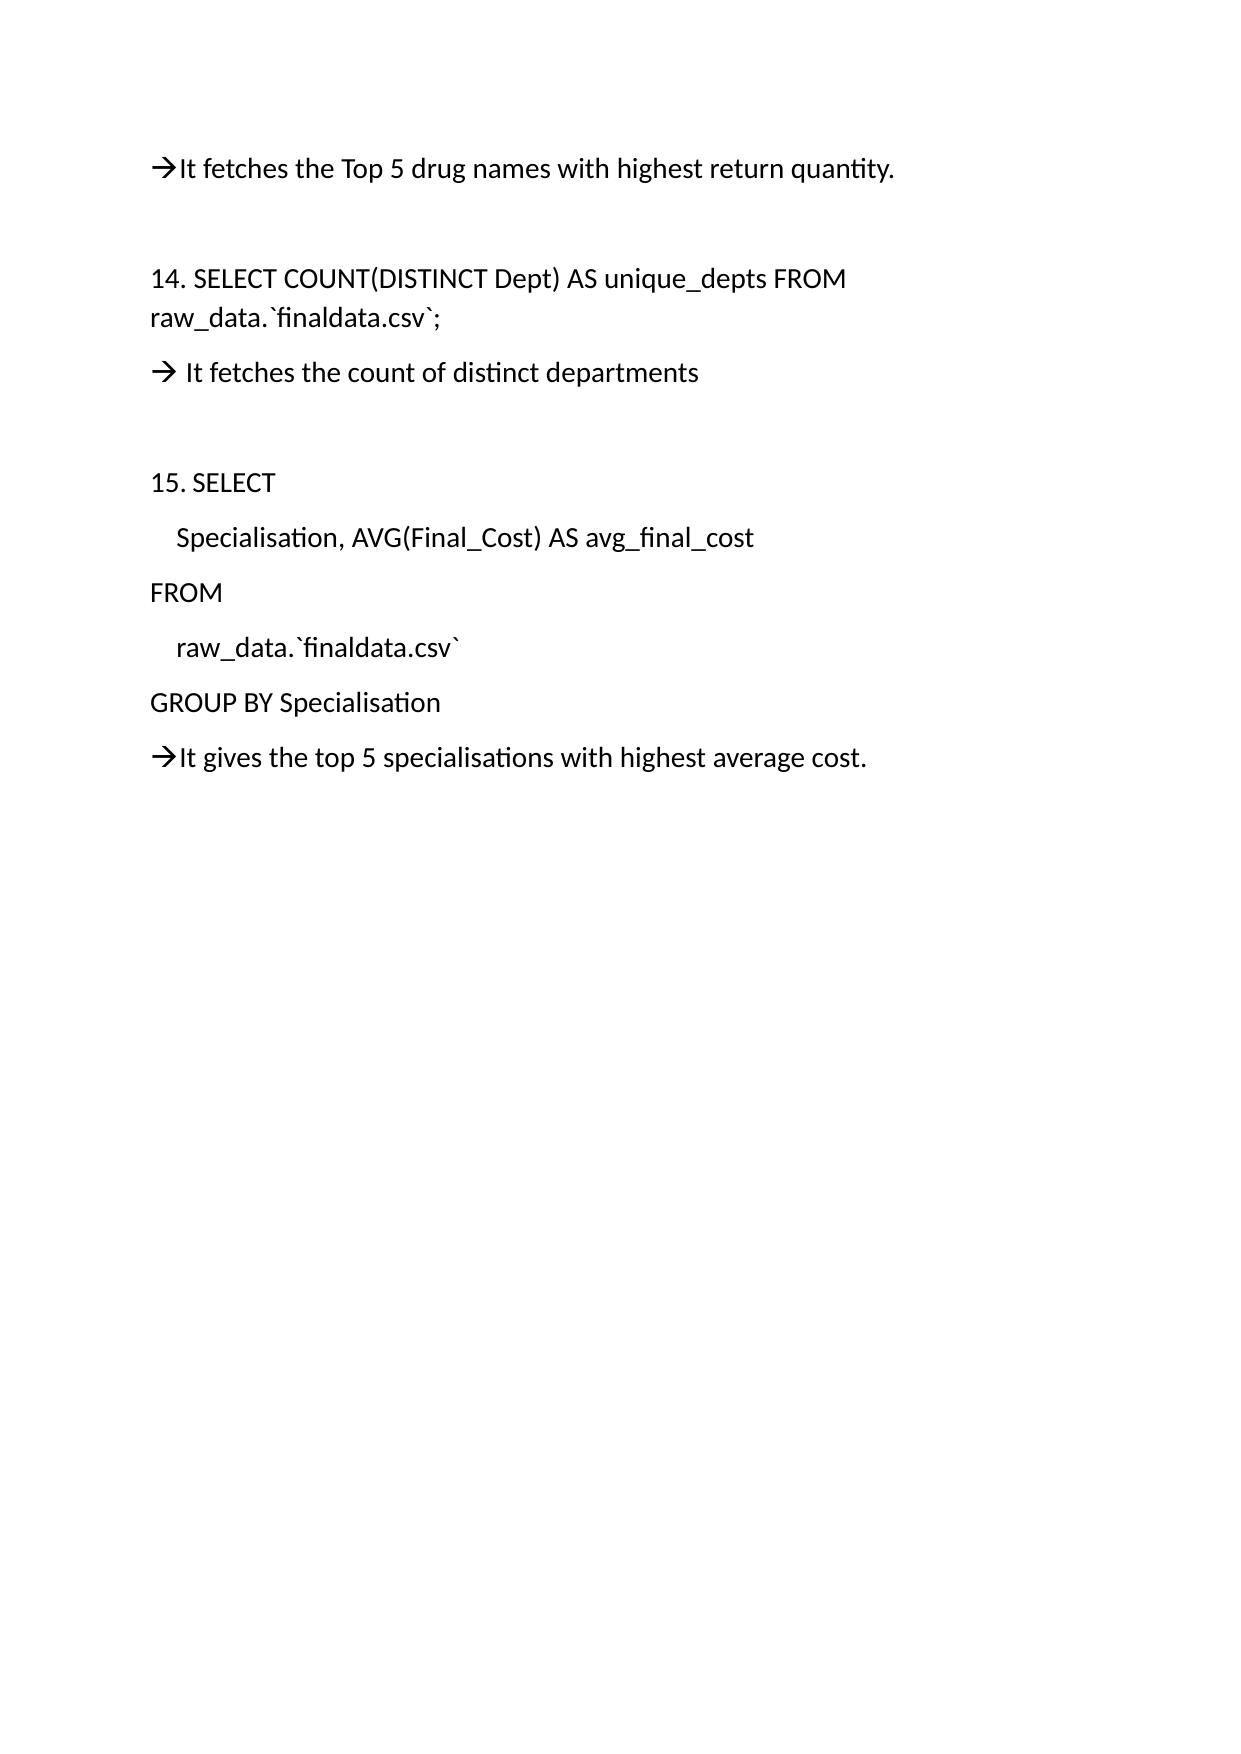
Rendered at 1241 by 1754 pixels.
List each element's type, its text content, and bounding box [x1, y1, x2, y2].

text 15. SELECT [150, 464, 1090, 499]
text raw_data.`finaldata.csv` [150, 629, 1090, 665]
text FROM [150, 574, 1090, 610]
text It gives the top 5 specialisations with highest average cost. [150, 739, 1090, 775]
text GROUP BY Specialisation [150, 684, 1090, 720]
text Specialisation, AVG(Final_Cost) AS avg_final_cost [150, 519, 1090, 555]
text 14. SELECT COUNT(DISTINCT Dept) AS unique_depts FROM raw_data.`finaldata.csv`; [150, 260, 1090, 334]
text It fetches the Top 5 drug names with highest return quantity. [150, 150, 1090, 186]
text It fetches the count of distinct departments [150, 354, 1090, 389]
